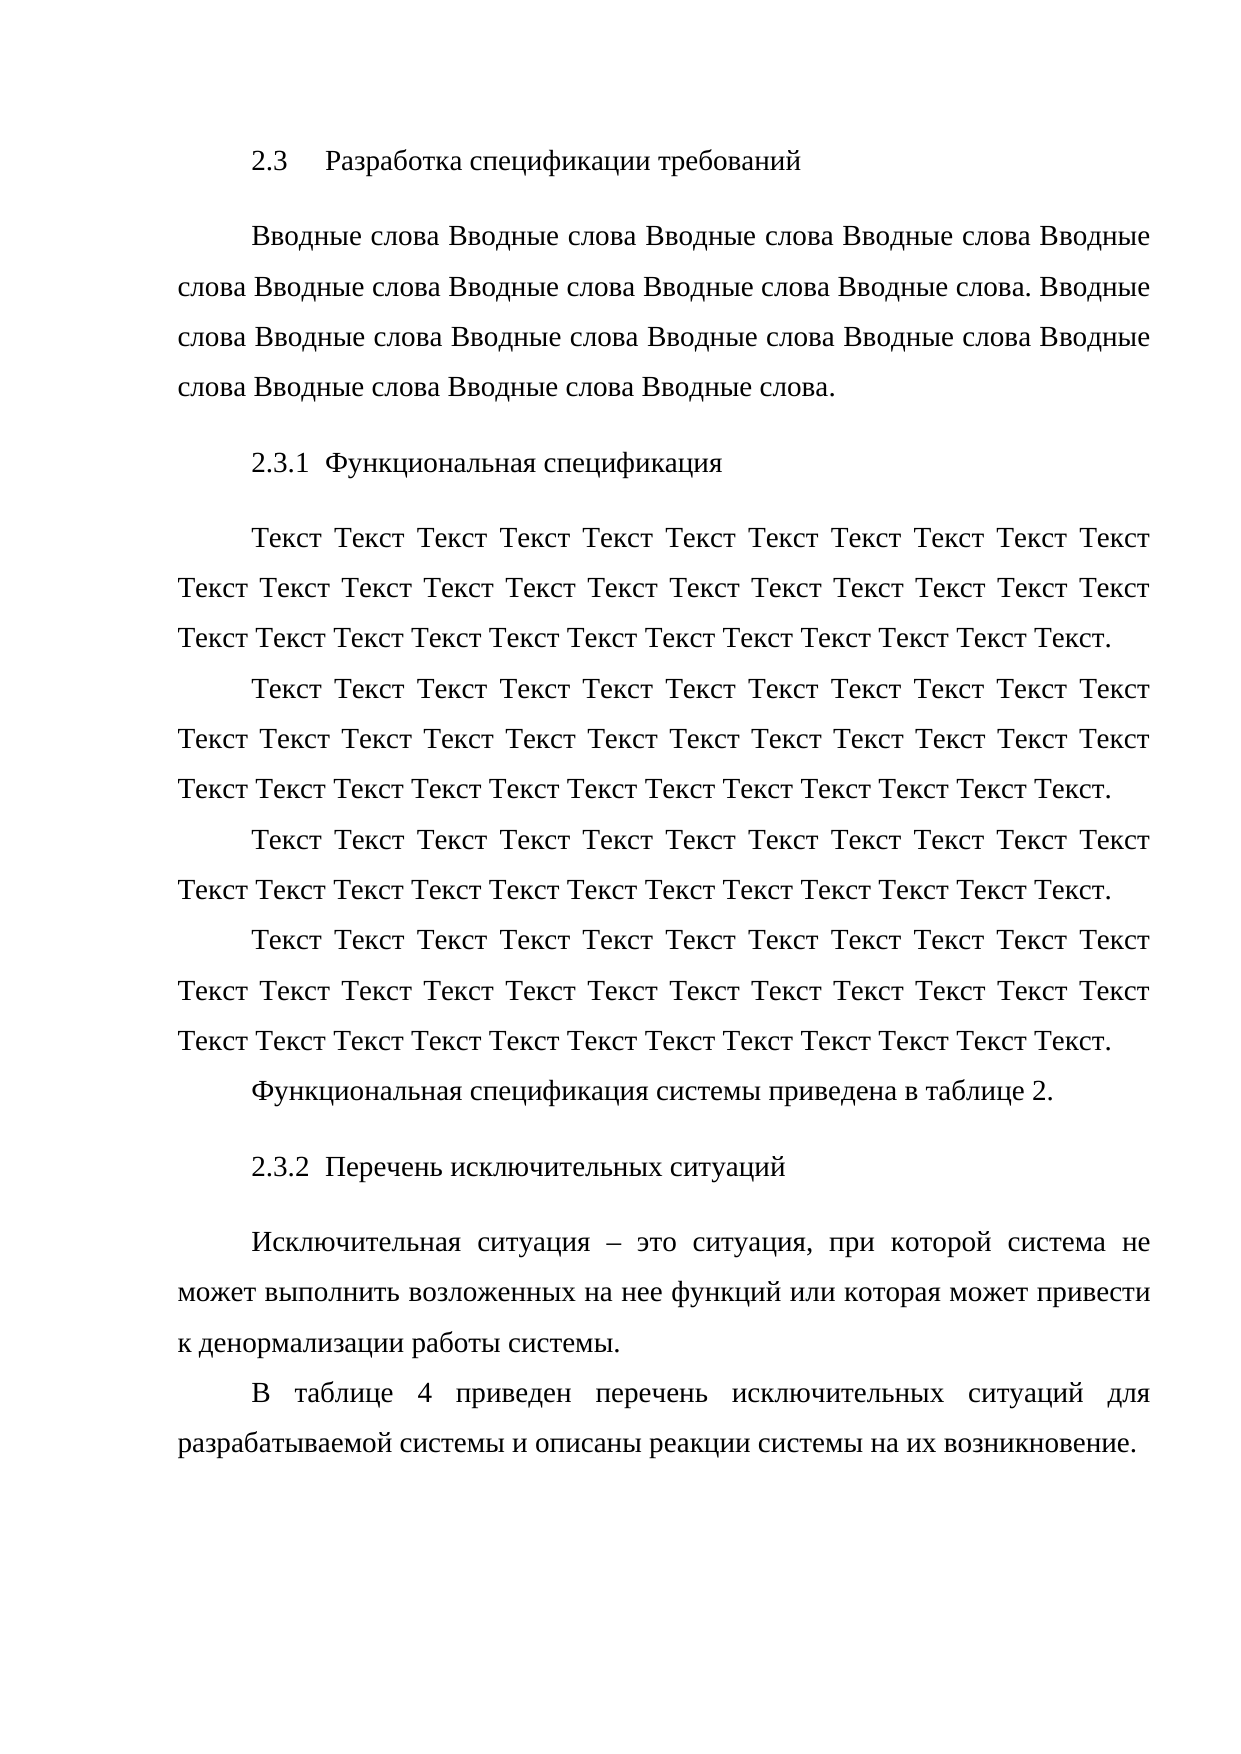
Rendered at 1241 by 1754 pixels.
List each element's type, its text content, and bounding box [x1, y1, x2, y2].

text Исключительная ситуация – это ситуация, при которой система не может выполнить возложенных на нее функций или которая может привести к денормализации работы системы. [177, 1224, 1152, 1358]
text Функциональная спецификация [251, 445, 1152, 478]
text Разработка спецификации требований [251, 143, 1152, 177]
text Текст Текст Текст Текст Текст Текст Текст Текст Текст Текст Текст Текст Текст Текст Текст Текст Текст Текст Текст Текст Текст Текст Текст. [177, 822, 1152, 906]
text В таблице 4 приведен перечень исключительных ситуаций для разрабатываемой системы и описаны реакции системы на их возникновение. [177, 1375, 1152, 1459]
text Вводные слова Вводные слова Вводные слова Вводные слова Вводные слова Вводные слова Вводные слова Вводные слова Вводные слова. Вводные слова Вводные слова Вводные слова Вводные слова Вводные слова Вводные слова Вводные слова Вводные слова Вводные слова. [177, 218, 1152, 403]
text Перечень исключительных ситуаций [251, 1149, 1152, 1182]
text Функциональная спецификация системы приведена в таблице 2. [177, 1073, 1152, 1107]
